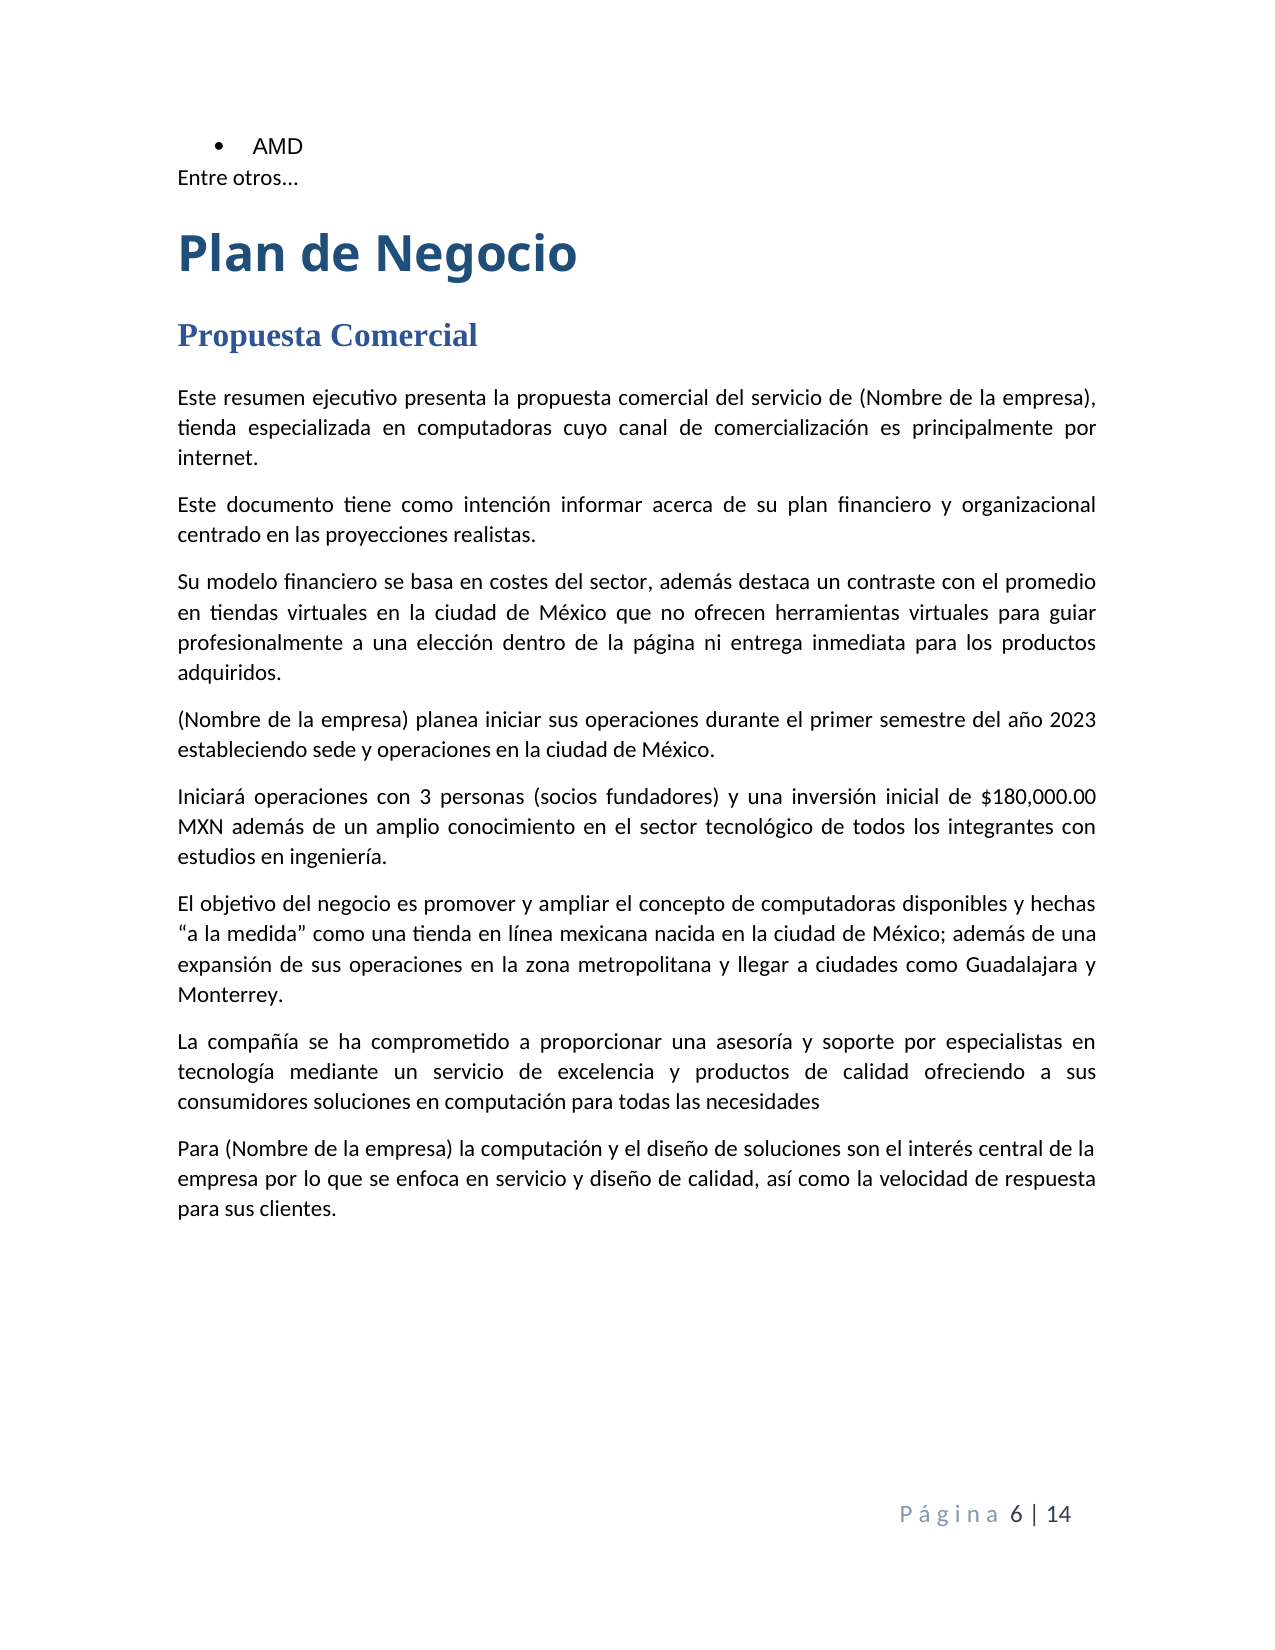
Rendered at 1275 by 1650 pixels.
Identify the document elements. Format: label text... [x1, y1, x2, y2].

text El objetivo del negocio es promover y ampliar el concepto de computadoras disponibles y hechas “a la medida” como una tienda en línea mexicana nacida en la ciudad de México; además de una expansión de sus operaciones en la zona metropolitana y llegar a ciudades como Guadalajara y Monterrey. [177, 889, 1098, 1008]
text La compañía se ha comprometido a proporcionar una asesoría y soporte por especialistas en tecnología mediante un servicio de excelencia y productos de calidad ofreciendo a sus consumidores soluciones en computación para todas las necesidades [177, 1027, 1098, 1115]
text Entre otros... [177, 163, 1098, 191]
list AMD [215, 133, 1098, 159]
text Este documento tiene como intención informar acerca de su plan financiero y organizacional centrado en las proyecciones realistas. [177, 490, 1098, 549]
subtitle Propuesta Comercial [177, 316, 1098, 354]
text Iniciará operaciones con 3 personas (socios fundadores) y una inversión inicial de $180,000.00 MXN además de un amplio conocimiento en el sector tecnológico de todos los integrantes con estudios en ingeniería. [177, 782, 1098, 871]
subtitle Plan de Negocio [177, 218, 1098, 286]
text Para (Nombre de la empresa) la computación y el diseño de soluciones son el interés central de la empresa por lo que se enfoca en servicio y diseño de calidad, así como la velocidad de respuesta para sus clientes. [177, 1134, 1098, 1223]
text (Nombre de la empresa) planea iniciar sus operaciones durante el primer semestre del año 2023 estableciendo sede y operaciones en la ciudad de México. [177, 705, 1098, 763]
text Su modelo financiero se basa en costes del sector, además destaca un contraste con el promedio en tiendas virtuales en la ciudad de México que no ofrecen herramientas virtuales para guiar profesionalmente a una elección dentro de la página ni entrega inmediata para los productos adquiridos. [177, 567, 1098, 686]
text Este resumen ejecutivo presenta la propuesta comercial del servicio de (Nombre de la empresa), tienda especializada en computadoras cuyo canal de comercialización es principalmente por internet. [177, 383, 1098, 472]
